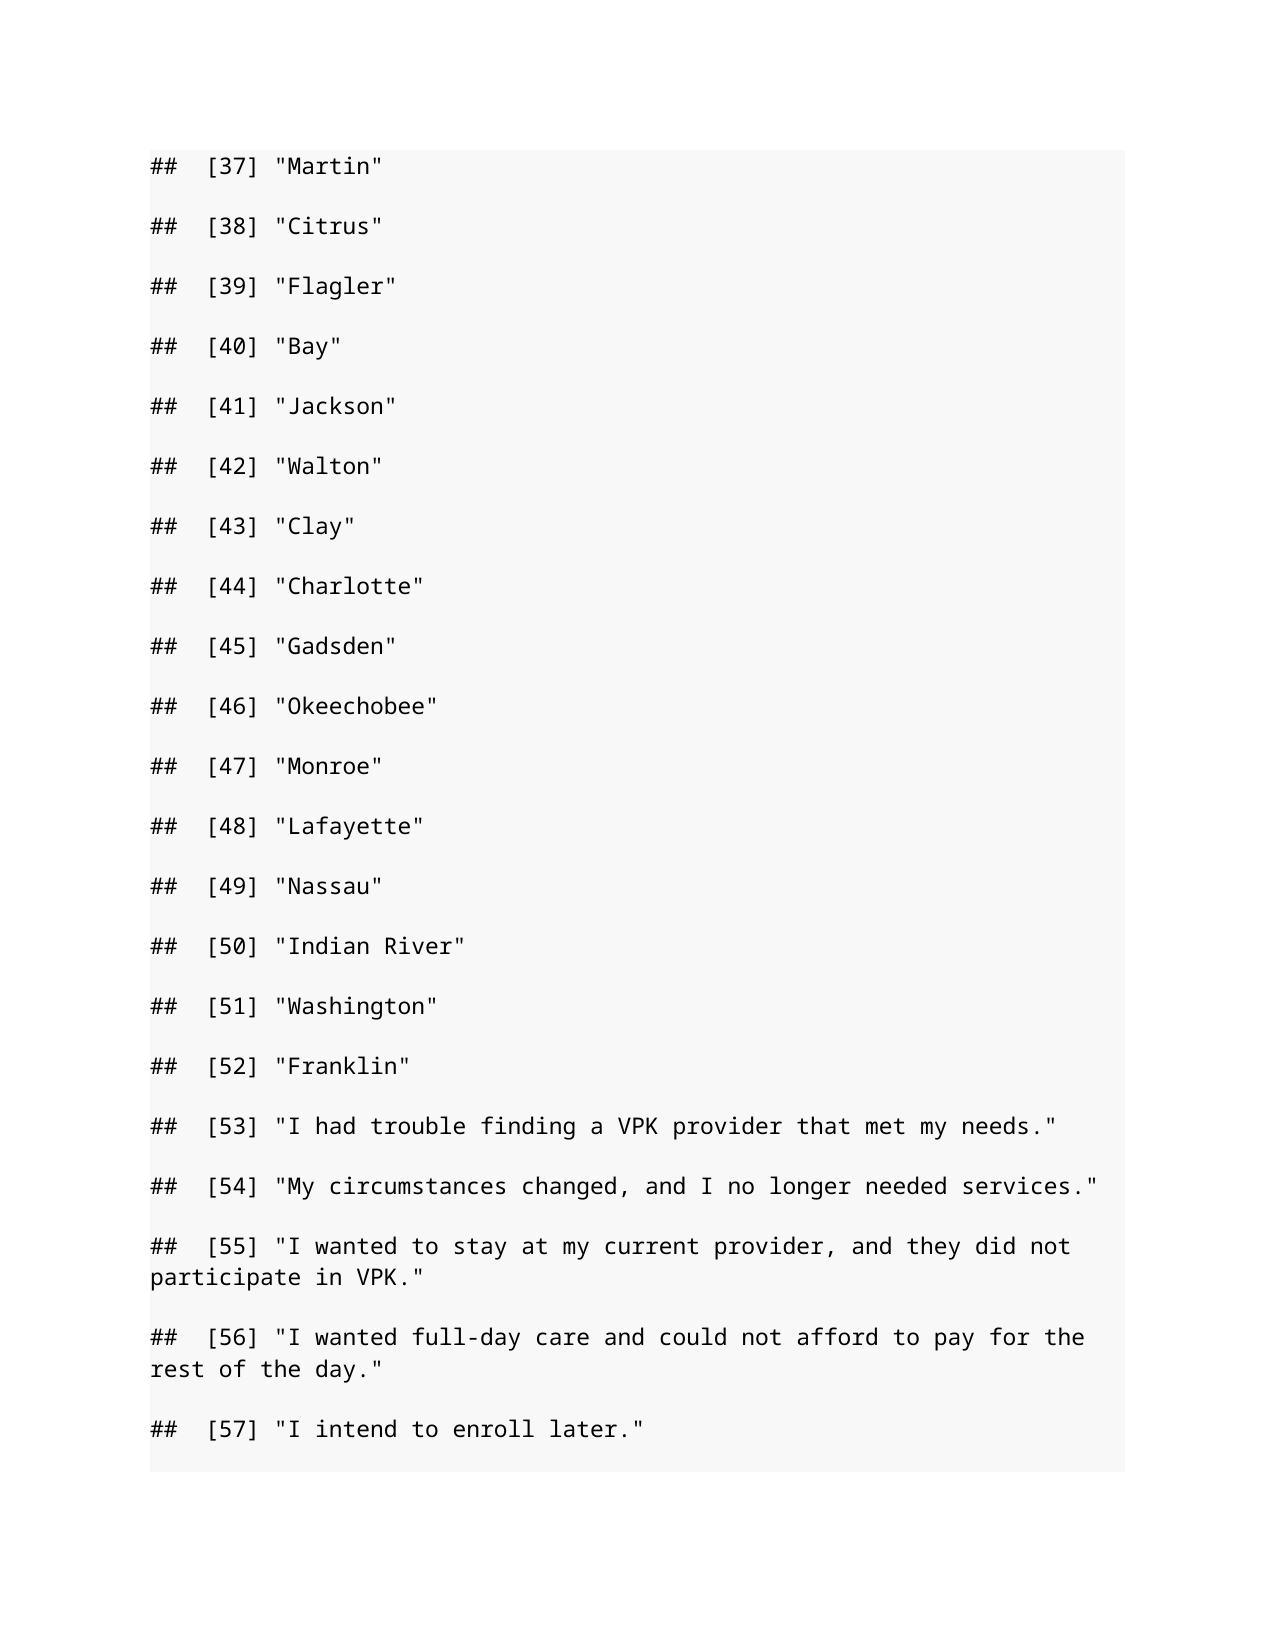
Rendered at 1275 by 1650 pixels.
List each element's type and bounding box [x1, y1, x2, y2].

text [150, 150, 1125, 1472]
